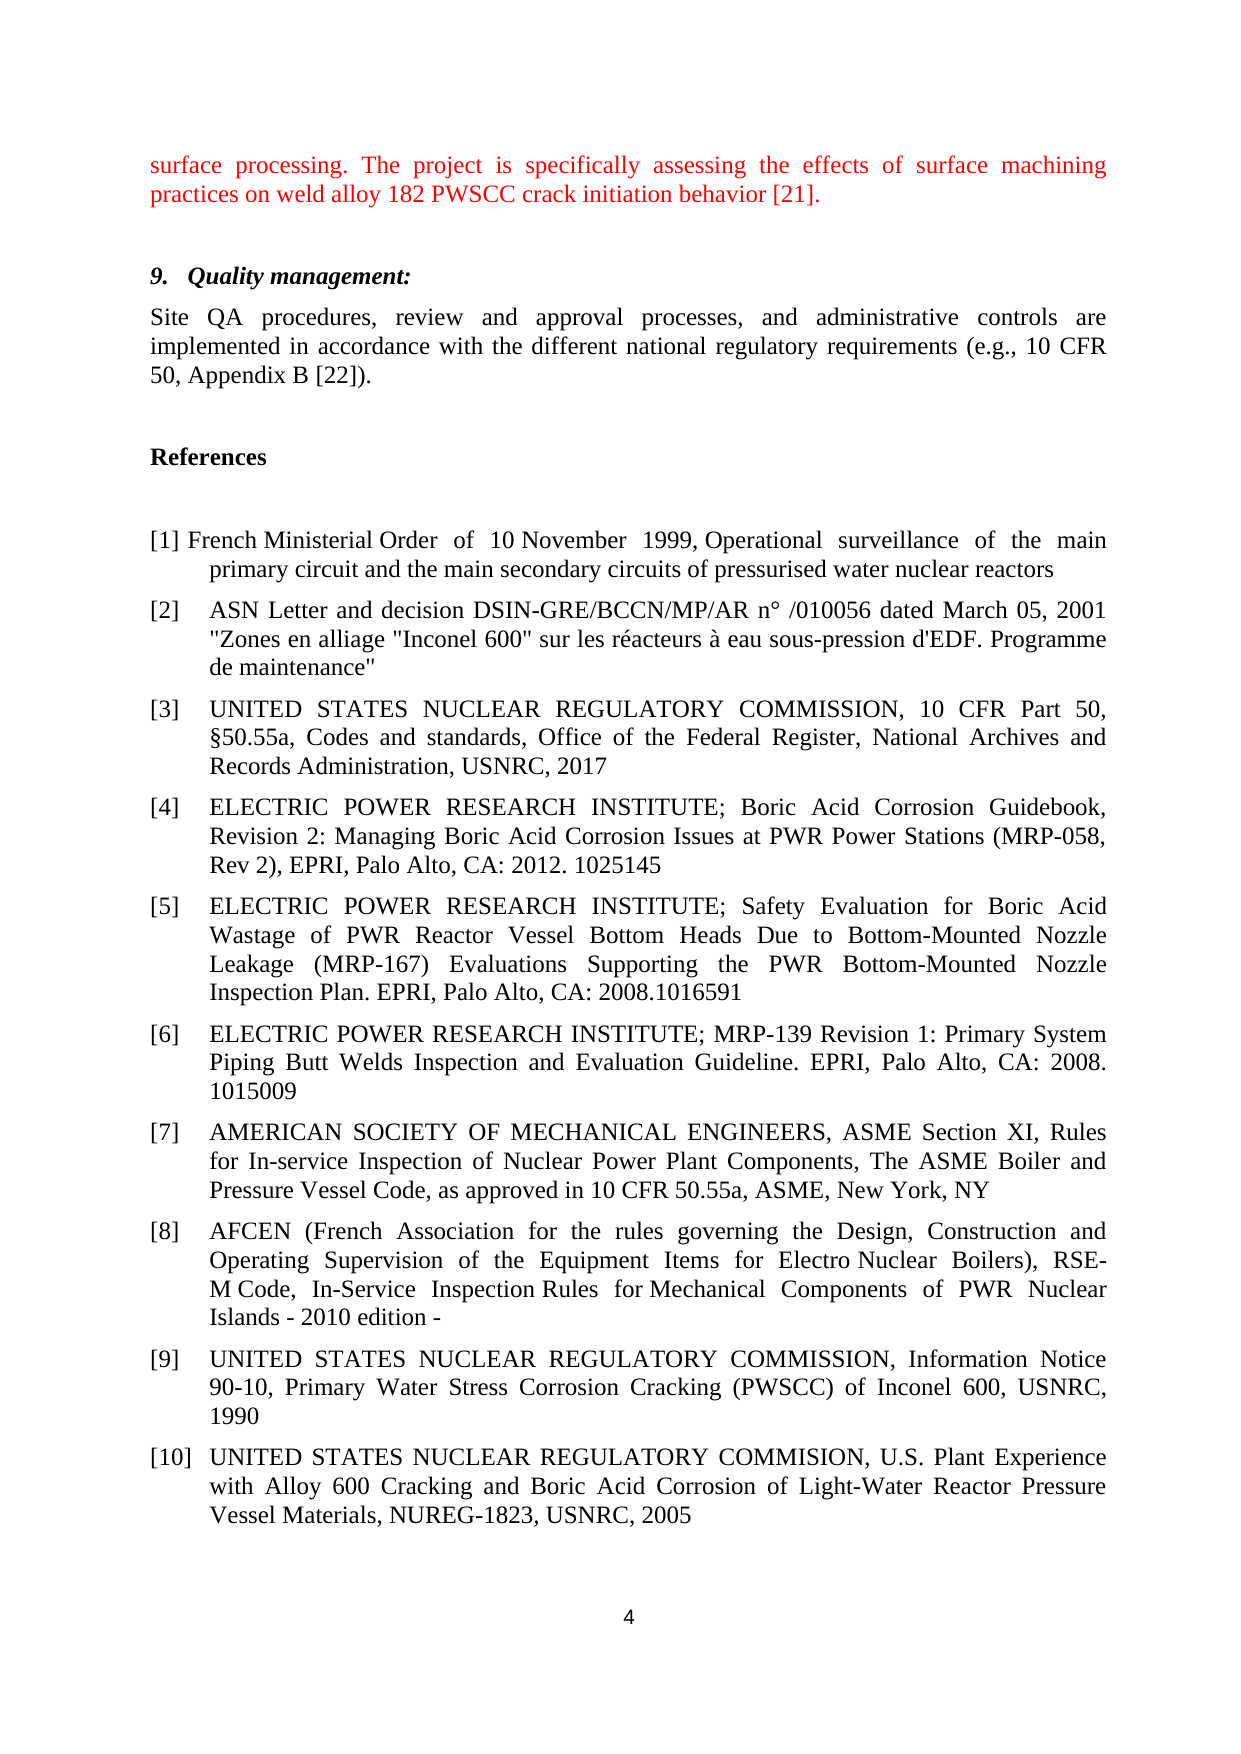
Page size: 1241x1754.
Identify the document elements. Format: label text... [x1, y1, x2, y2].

text References [150, 442, 1107, 471]
list ELECTRIC POWER RESEARCH INSTITUTE; MRP-139 Revision 1: Primary System Piping Butt Welds Inspection and Evaluation Guideline. EPRI, Palo Alto, CA: 2008. 1015009 [150, 1019, 1107, 1105]
list Quality management: [150, 261, 1107, 290]
list UNITED STATES NUCLEAR REGULATORY COMMISSION, 10 CFR Part 50, §50.55a, Codes and standards, Office of the Federal Register, National Archives and Records Administration, USNRC, 2017 [150, 694, 1107, 780]
list ELECTRIC POWER RESEARCH INSTITUTE; Boric Acid Corrosion Guidebook, Revision 2: Managing Boric Acid Corrosion Issues at PWR Power Stations (MRP-058, Rev 2), EPRI, Palo Alto, CA: 2012. 1025145 [150, 792, 1107, 879]
list UNITED STATES NUCLEAR REGULATORY COMMISION, U.S. Plant Experience with Alloy 600 Cracking and Boric Acid Corrosion of Light-Water Reactor Pressure Vessel Materials, NUREG-1823, USNRC, 2005 [150, 1442, 1107, 1529]
list ELECTRIC POWER RESEARCH INSTITUTE; Safety Evaluation for Boric Acid Wastage of PWR Reactor Vessel Bottom Heads Due to Bottom-Mounted Nozzle Leakage (MRP-167) Evaluations Supporting the PWR Bottom-Mounted Nozzle Inspection Plan. EPRI, Palo Alto, CA: 2008.1016591 [150, 891, 1107, 1006]
list ASN Letter and decision DSIN-GRE/BCCN/MP/AR n° /010056 dated March 05, 2001 "Zones en alliage "Inconel 600" sur les réacteurs à eau sous-pression d'EDF. Programme de maintenance" [150, 595, 1107, 681]
list French Ministerial Order of 10 November 1999, Operational surveillance of the main primary circuit and the main secondary circuits of pressurised water nuclear reactors [150, 525, 1107, 582]
list AMERICAN SOCIETY OF MECHANICAL ENGINEERS, ASME Section XI, Rules for In-service Inspection of Nuclear Power Plant Components, The ASME Boiler and Pressure Vessel Code, as approved in 10 CFR 50.55a, ASME, New York, NY [150, 1117, 1107, 1204]
text Site QA procedures, review and approval processes, and administrative controls are implemented in accordance with the different national regulatory requirements (e.g., 10 CFR 50, Appendix B [22]). [150, 302, 1107, 389]
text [150, 150, 1107, 207]
list AFCEN (French Association for the rules governing the Design, Construction and Operating Supervision of the Equipment Items for Electro Nuclear Boilers), RSE-M Code, In-Service Inspection Rules for Mechanical Components of PWR Nuclear Islands - 2010 edition - [150, 1216, 1107, 1331]
list UNITED STATES NUCLEAR REGULATORY COMMISSION, Information Notice 90-10, Primary Water Stress Corrosion Cracking (PWSCC) of Inconel 600, USNRC, 1990 [150, 1344, 1107, 1430]
